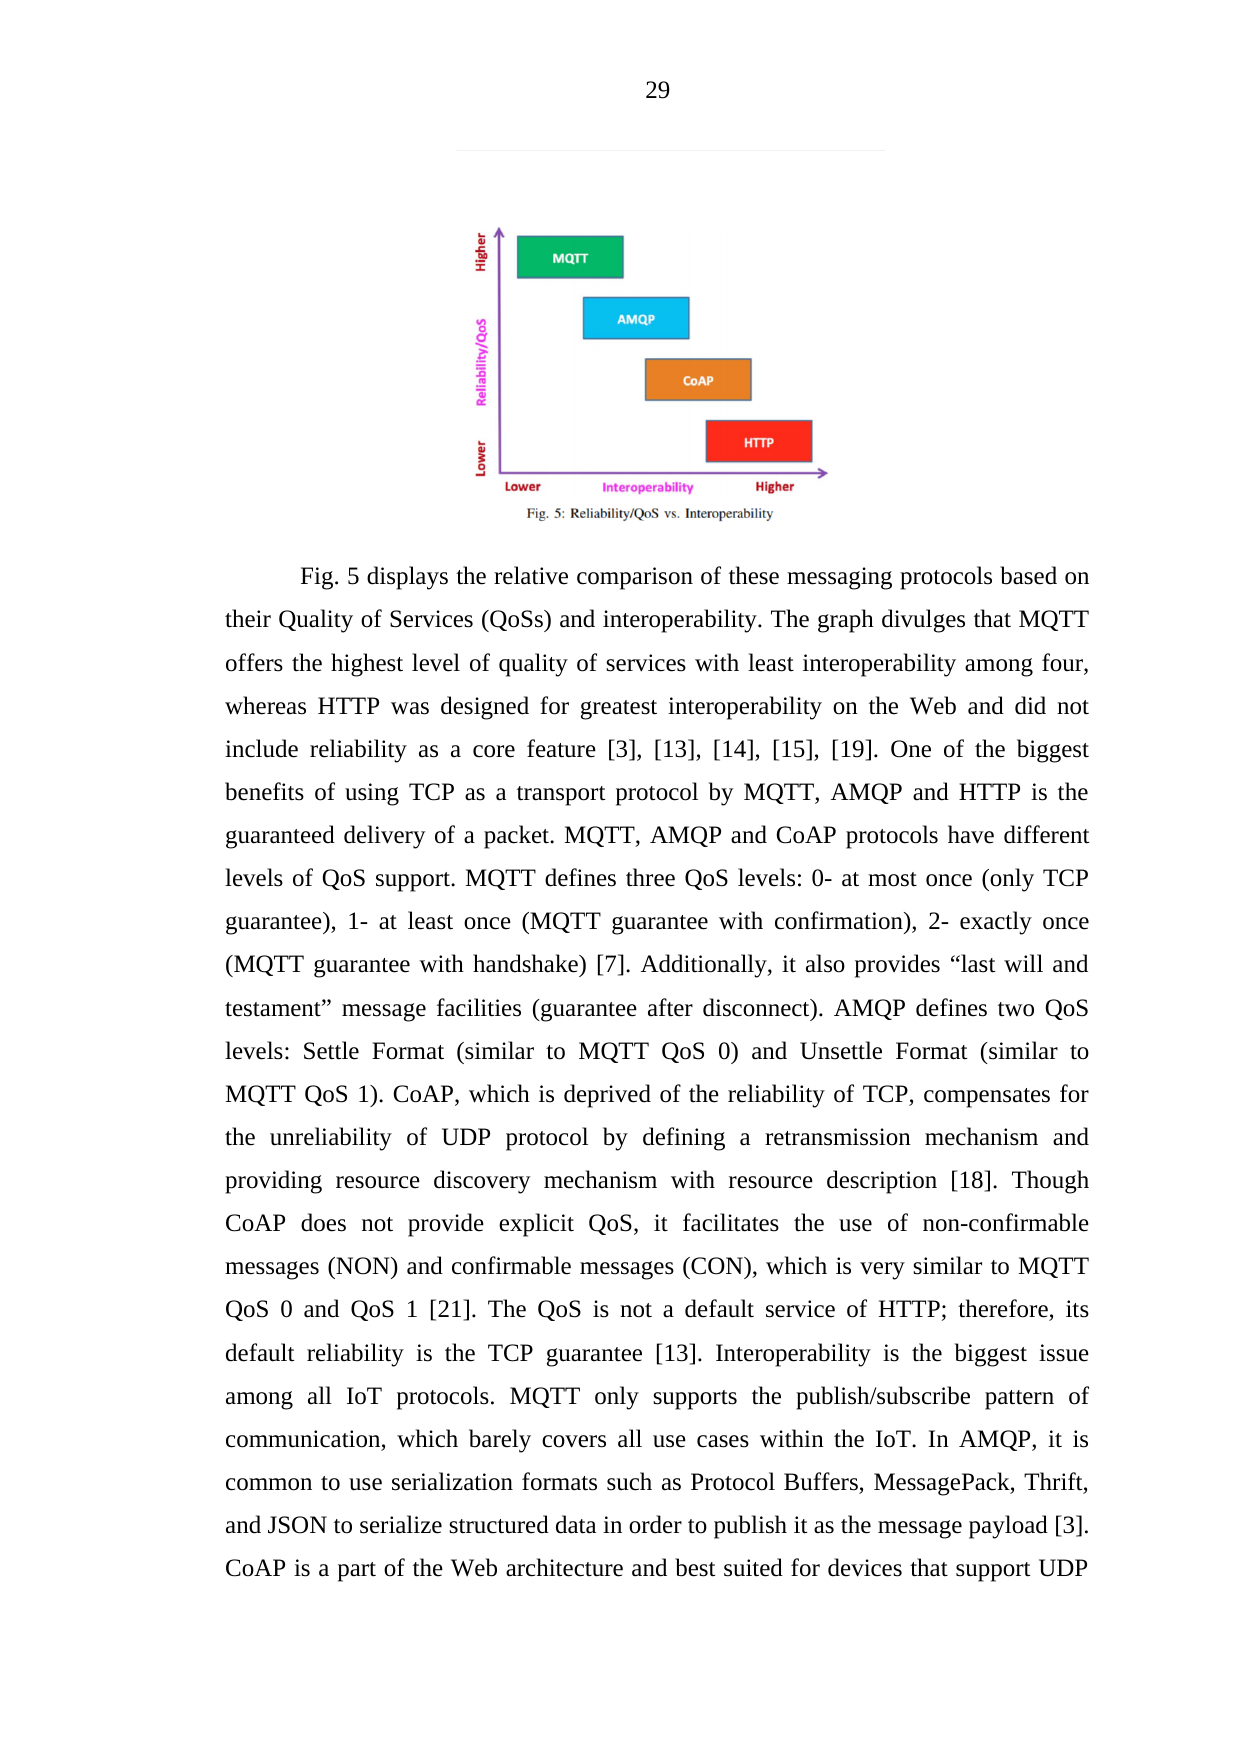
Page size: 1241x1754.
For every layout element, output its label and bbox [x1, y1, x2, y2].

picture [456, 150, 886, 547]
text [225, 561, 1090, 1582]
